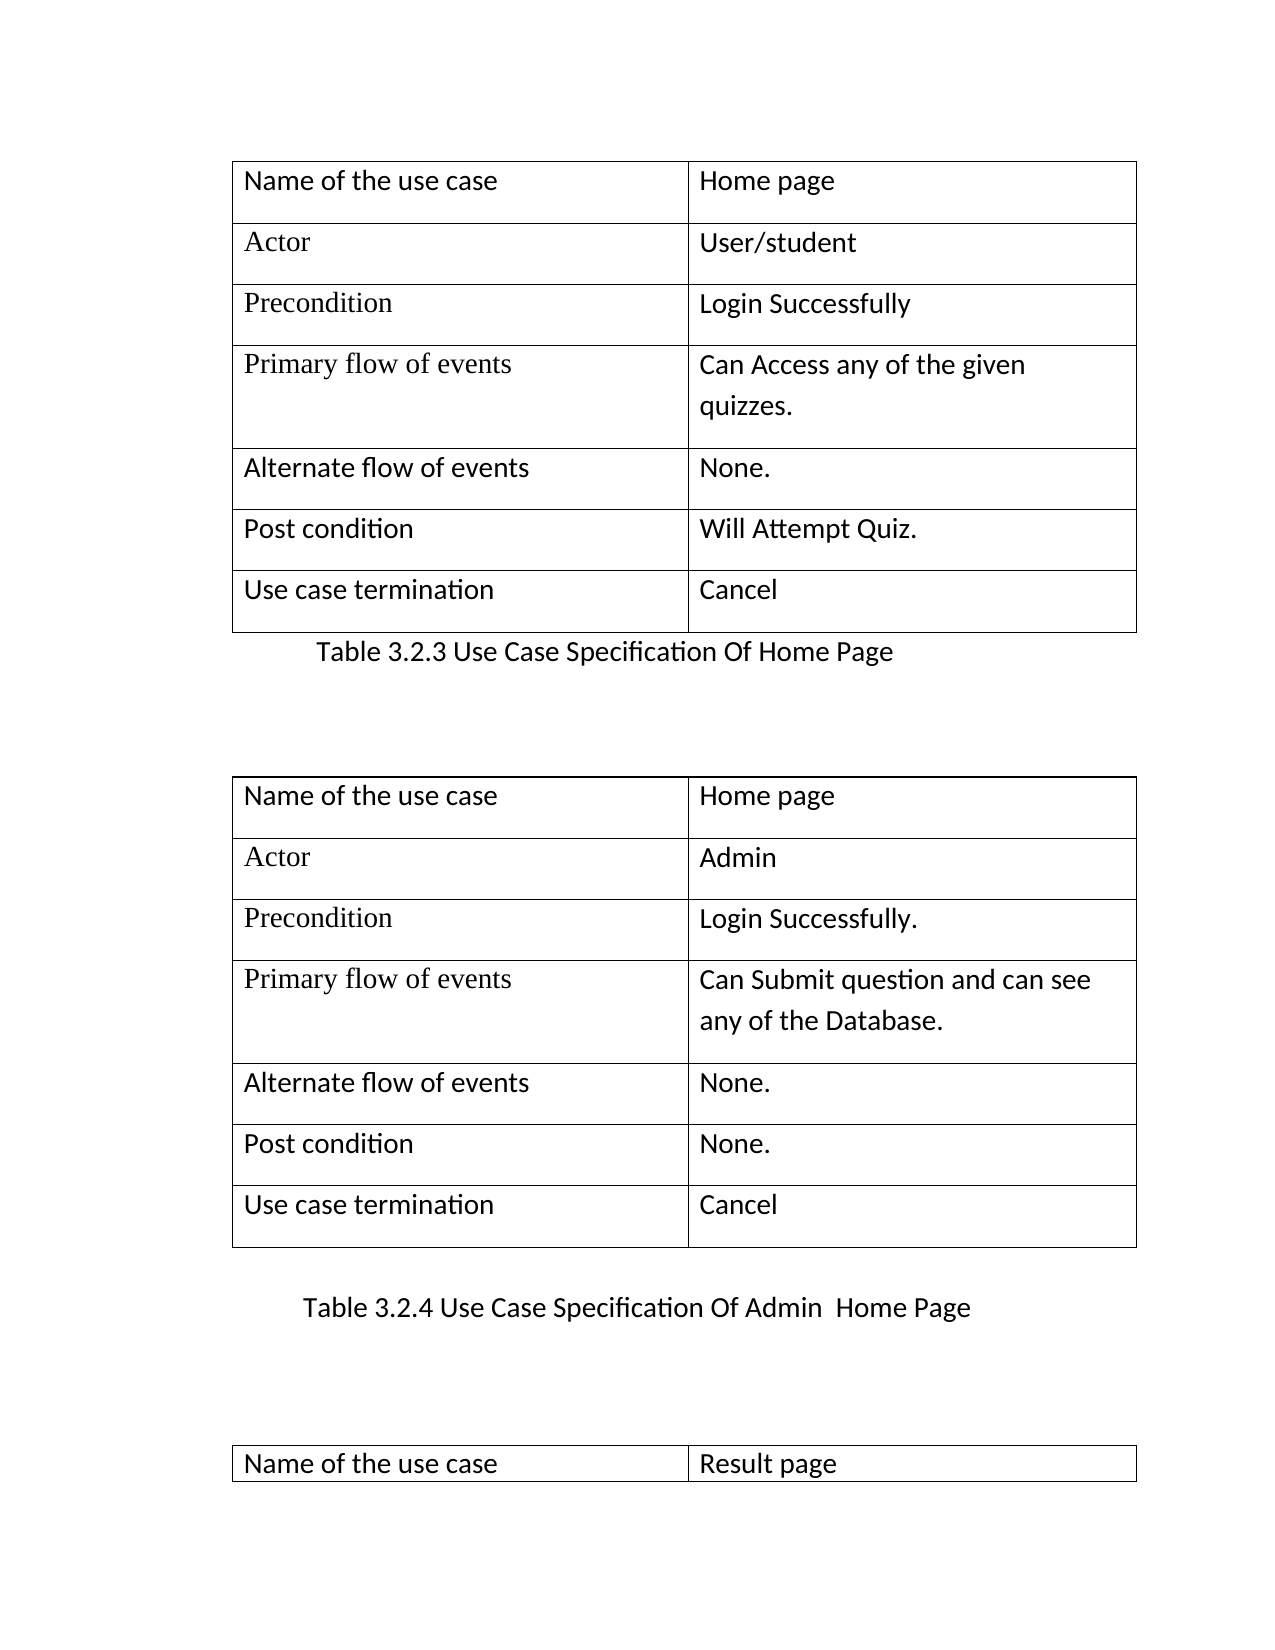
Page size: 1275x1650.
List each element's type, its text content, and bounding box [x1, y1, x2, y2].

table_cell Use case termination [233, 1186, 688, 1247]
table_cell Post condition [233, 1125, 688, 1185]
table_cell Alternate flow of events [233, 1064, 688, 1124]
list Table 3.2.3 Use Case Specification Of Home Page [244, 633, 1125, 668]
table_cell Cancel [689, 571, 1136, 632]
table_cell None. [689, 449, 1136, 509]
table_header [233, 1446, 688, 1481]
table_cell Actor [233, 839, 688, 899]
table_header Result page [689, 1446, 1136, 1481]
table_cell Can Submit question and can see any of the Database. [689, 961, 1136, 1063]
table_cell None. [689, 1125, 1136, 1185]
table_header Home page [689, 778, 1136, 838]
table_header Name of the use case [233, 778, 688, 838]
table_cell Use case termination [233, 571, 688, 632]
table_cell Admin [689, 839, 1136, 899]
table_header Home page [689, 162, 1136, 223]
table_cell Cancel [689, 1186, 1136, 1247]
list Table 3.2.4 Use Case Specification Of Admin Home Page [244, 1289, 1125, 1324]
table_cell User/student [689, 224, 1136, 284]
table_cell Will Attempt Quiz. [689, 510, 1136, 570]
table_cell Can Access any of the given quizzes. [689, 346, 1136, 448]
table_cell Alternate flow of events [233, 449, 688, 509]
table_header Name of the use case [233, 162, 688, 223]
table_cell Primary flow of events [233, 961, 688, 1063]
table_cell None. [689, 1064, 1136, 1124]
table_cell Login Successfully [689, 285, 1136, 345]
table_cell Precondition [233, 900, 688, 960]
table_cell Precondition [233, 285, 688, 345]
table_cell Actor [233, 224, 688, 284]
table_cell Post condition [233, 510, 688, 570]
table_cell Login Successfully. [689, 900, 1136, 960]
table_cell Primary flow of events [233, 346, 688, 448]
